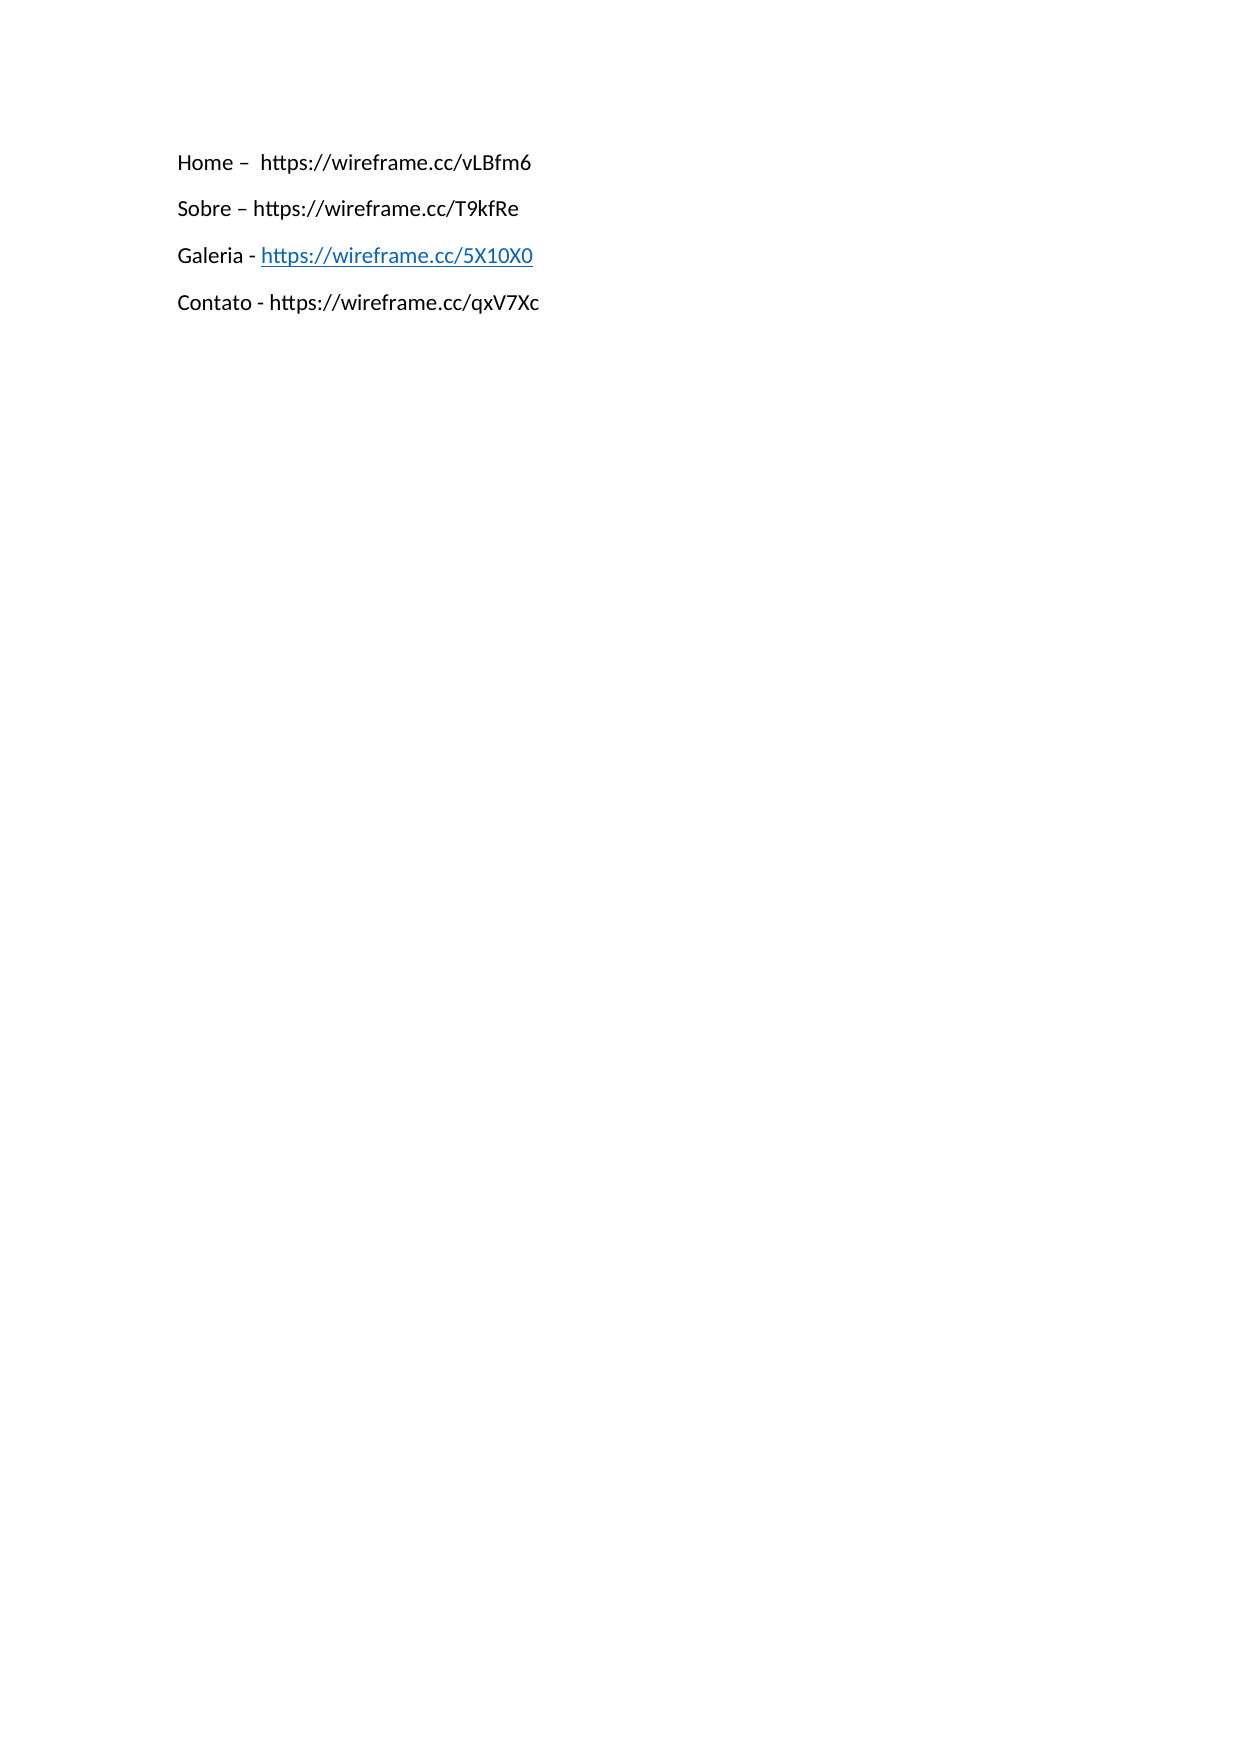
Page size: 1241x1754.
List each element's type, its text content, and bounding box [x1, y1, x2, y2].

text Home – https://wireframe.cc/vLBfm6 [177, 148, 1063, 176]
text Sobre – https://wireframe.cc/T9kfRe [177, 194, 1063, 222]
text Galeria - https://wireframe.cc/5X10X0 [177, 241, 1063, 269]
text Contato - https://wireframe.cc/qxV7Xc [177, 288, 1063, 316]
